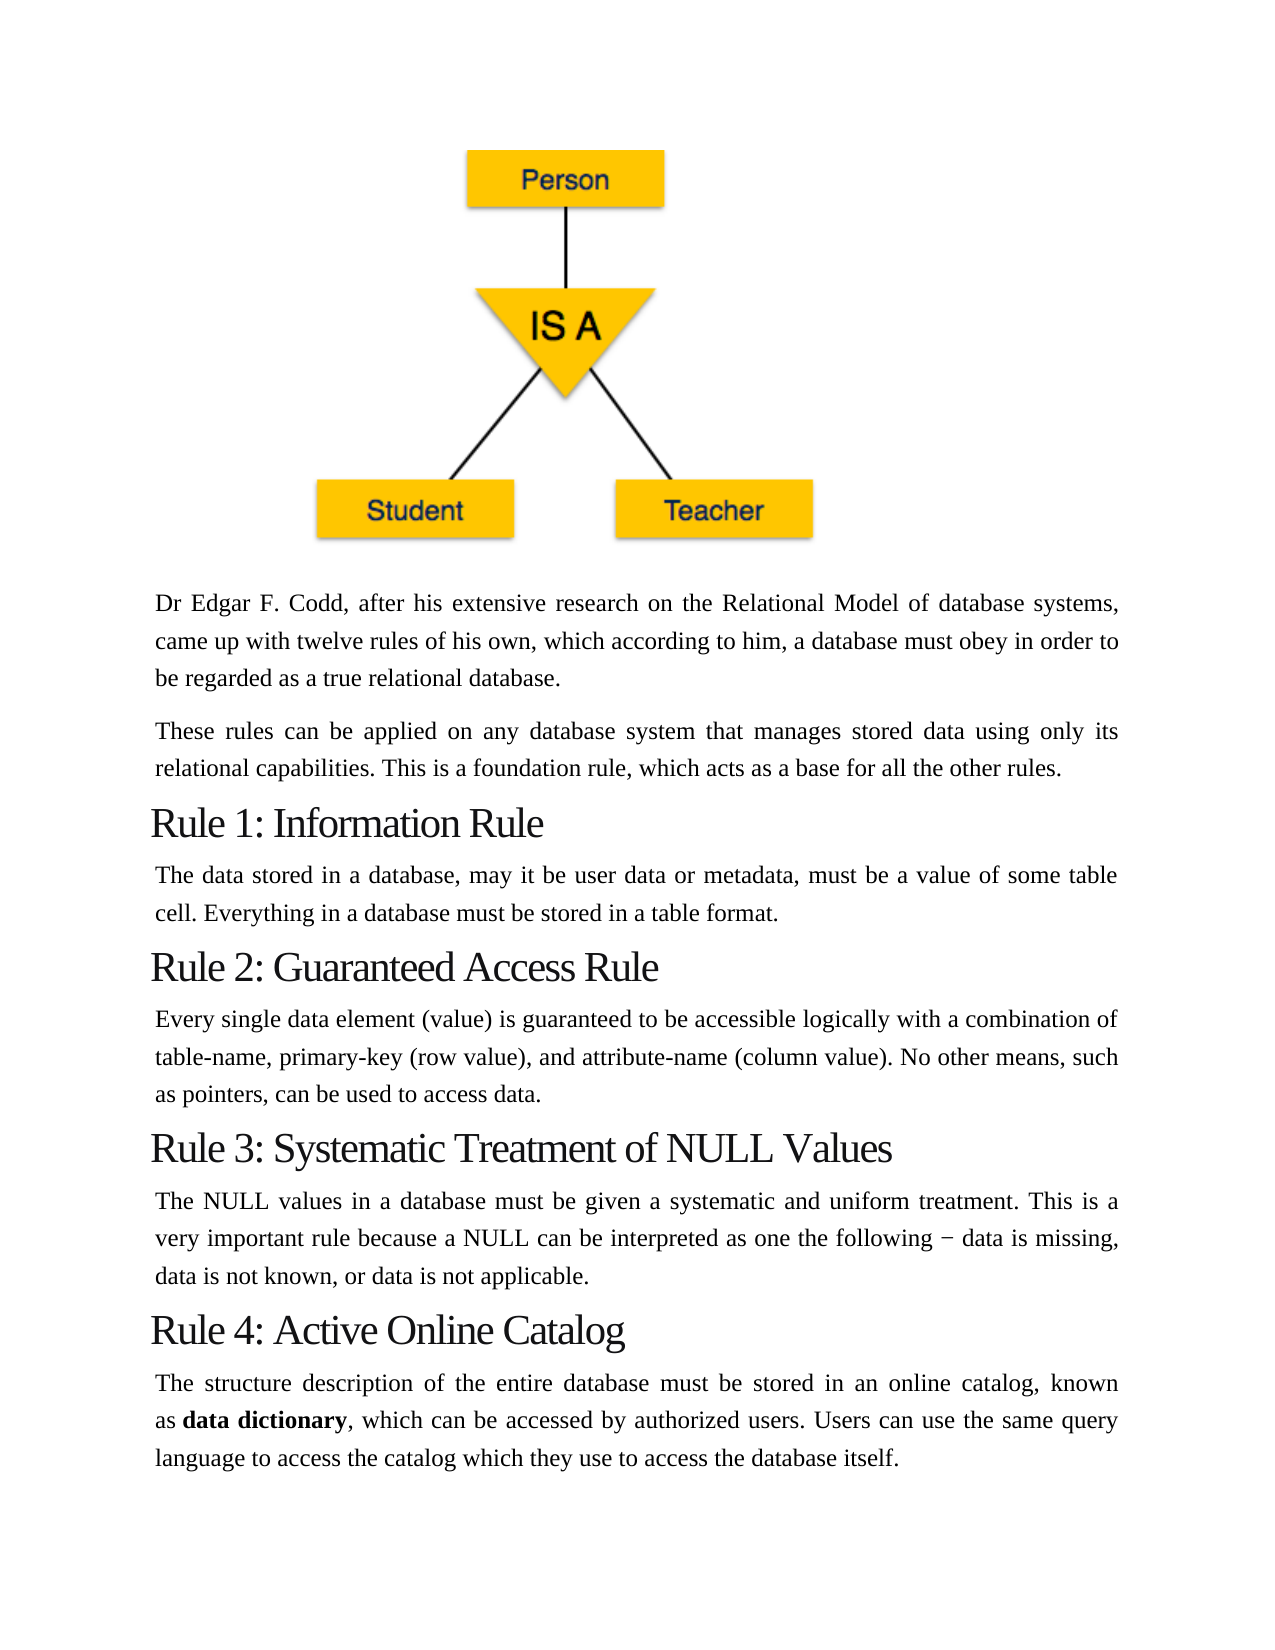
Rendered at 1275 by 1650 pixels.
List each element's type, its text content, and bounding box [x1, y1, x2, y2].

subtitle Rule 2: Guaranteed Access Rule [150, 941, 1120, 991]
subtitle Rule 3: Systematic Treatment of NULL Values [150, 1123, 1120, 1172]
subtitle Rule 1: Information Rule [150, 797, 1120, 846]
subtitle Rule 4: Active Online Catalog [150, 1305, 1120, 1354]
text These rules can be applied on any database system that manages stored data using only its relational capabilities. This is a foundation rule, which acts as a base for all the other rules. [155, 707, 1120, 782]
picture [225, 150, 843, 555]
text The data stored in a database, may it be user data or metadata, must be a value of some table cell. Everything in a database must be stored in a table format. [155, 851, 1120, 926]
text Dr Edgar F. Codd, after his extensive research on the Relational Model of database systems, came up with twelve rules of his own, which according to him, a database must obey in order to be regarded as a true relational database. [155, 580, 1120, 692]
text Every single data element (value) is guaranteed to be accessible logically with a combination of table-name, primary-key (row value), and attribute-name (column value). No other means, such as pointers, can be used to access data. [155, 996, 1120, 1108]
text The NULL values in a database must be given a systematic and uniform treatment. This is a very important rule because a NULL can be interpreted as one the following − data is missing, data is not known, or data is not applicable. [155, 1177, 1120, 1290]
text The structure description of the entire database must be stored in an online catalog, known as data dictionary, which can be accessed by authorized users. Users can use the same query language to access the catalog which they use to access the database itself. [155, 1359, 1120, 1471]
